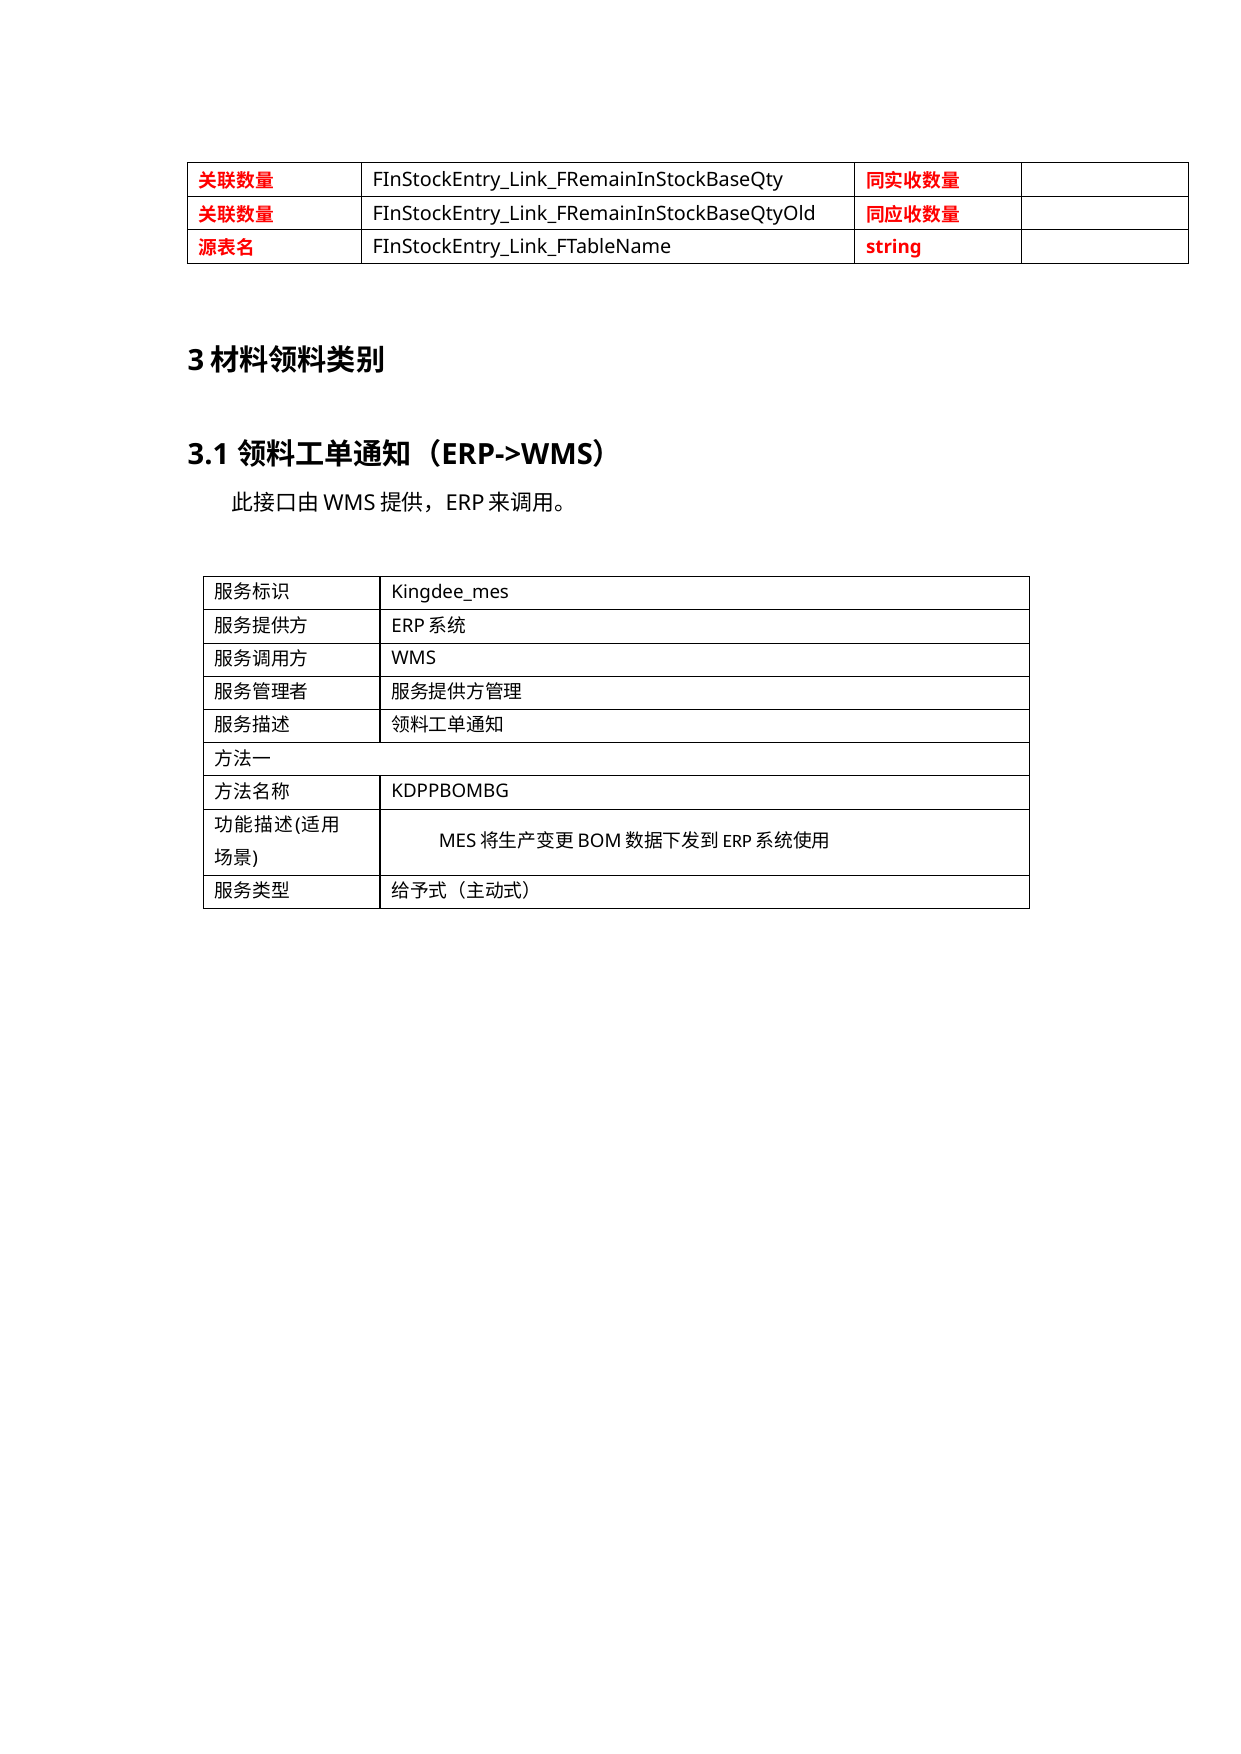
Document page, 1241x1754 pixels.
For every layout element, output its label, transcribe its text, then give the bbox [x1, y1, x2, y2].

table_cell 给予式（主动式） [381, 876, 1029, 908]
table_cell [1022, 197, 1188, 229]
table_cell 服务调用方 [204, 644, 379, 676]
table_cell 服务类型 [204, 876, 379, 908]
table_cell KDPPBOMBG [381, 776, 1029, 809]
table_cell 同应收数量 [855, 197, 1021, 229]
table_cell [1022, 230, 1188, 263]
table_cell 方法一 [204, 743, 1029, 775]
table_cell FInStockEntry_Link_FTableName [362, 230, 854, 263]
table_cell 关联数量 [188, 163, 361, 196]
table_cell 服务提供方管理 [381, 677, 1029, 709]
subtitle 3.1 领料工单通知（ERP->WMS） [187, 419, 1053, 484]
table_cell string [855, 230, 1021, 263]
table_cell 功能描述(适用场景) [204, 810, 379, 874]
table_cell 服务描述 [204, 710, 379, 742]
list 此接口由WMS提供，ERP来调用。 [231, 484, 1053, 517]
table_cell 方法名称 [204, 776, 379, 809]
table_cell 同实收数量 [855, 163, 1021, 196]
table_cell MES将生产变更BOM数据下发到ERP系统使用 [381, 810, 1029, 874]
table_cell 关联数量 [188, 197, 361, 229]
table_cell 服务提供方 [204, 610, 379, 642]
subtitle 3材料领料类别 [187, 325, 1053, 390]
table_cell WMS [381, 644, 1029, 676]
table_cell ERP系统 [381, 610, 1029, 642]
table_cell 领料工单通知 [381, 710, 1029, 742]
table_header 服务标识 [204, 577, 379, 609]
table_header Kingdee_mes [381, 577, 1029, 609]
table_cell FInStockEntry_Link_FRemainInStockBaseQtyOld [362, 197, 854, 229]
table_cell [1022, 163, 1188, 196]
table_cell 源表名 [188, 230, 361, 263]
table_cell FInStockEntry_Link_FRemainInStockBaseQty [362, 163, 854, 196]
table_cell 服务管理者 [204, 677, 379, 709]
